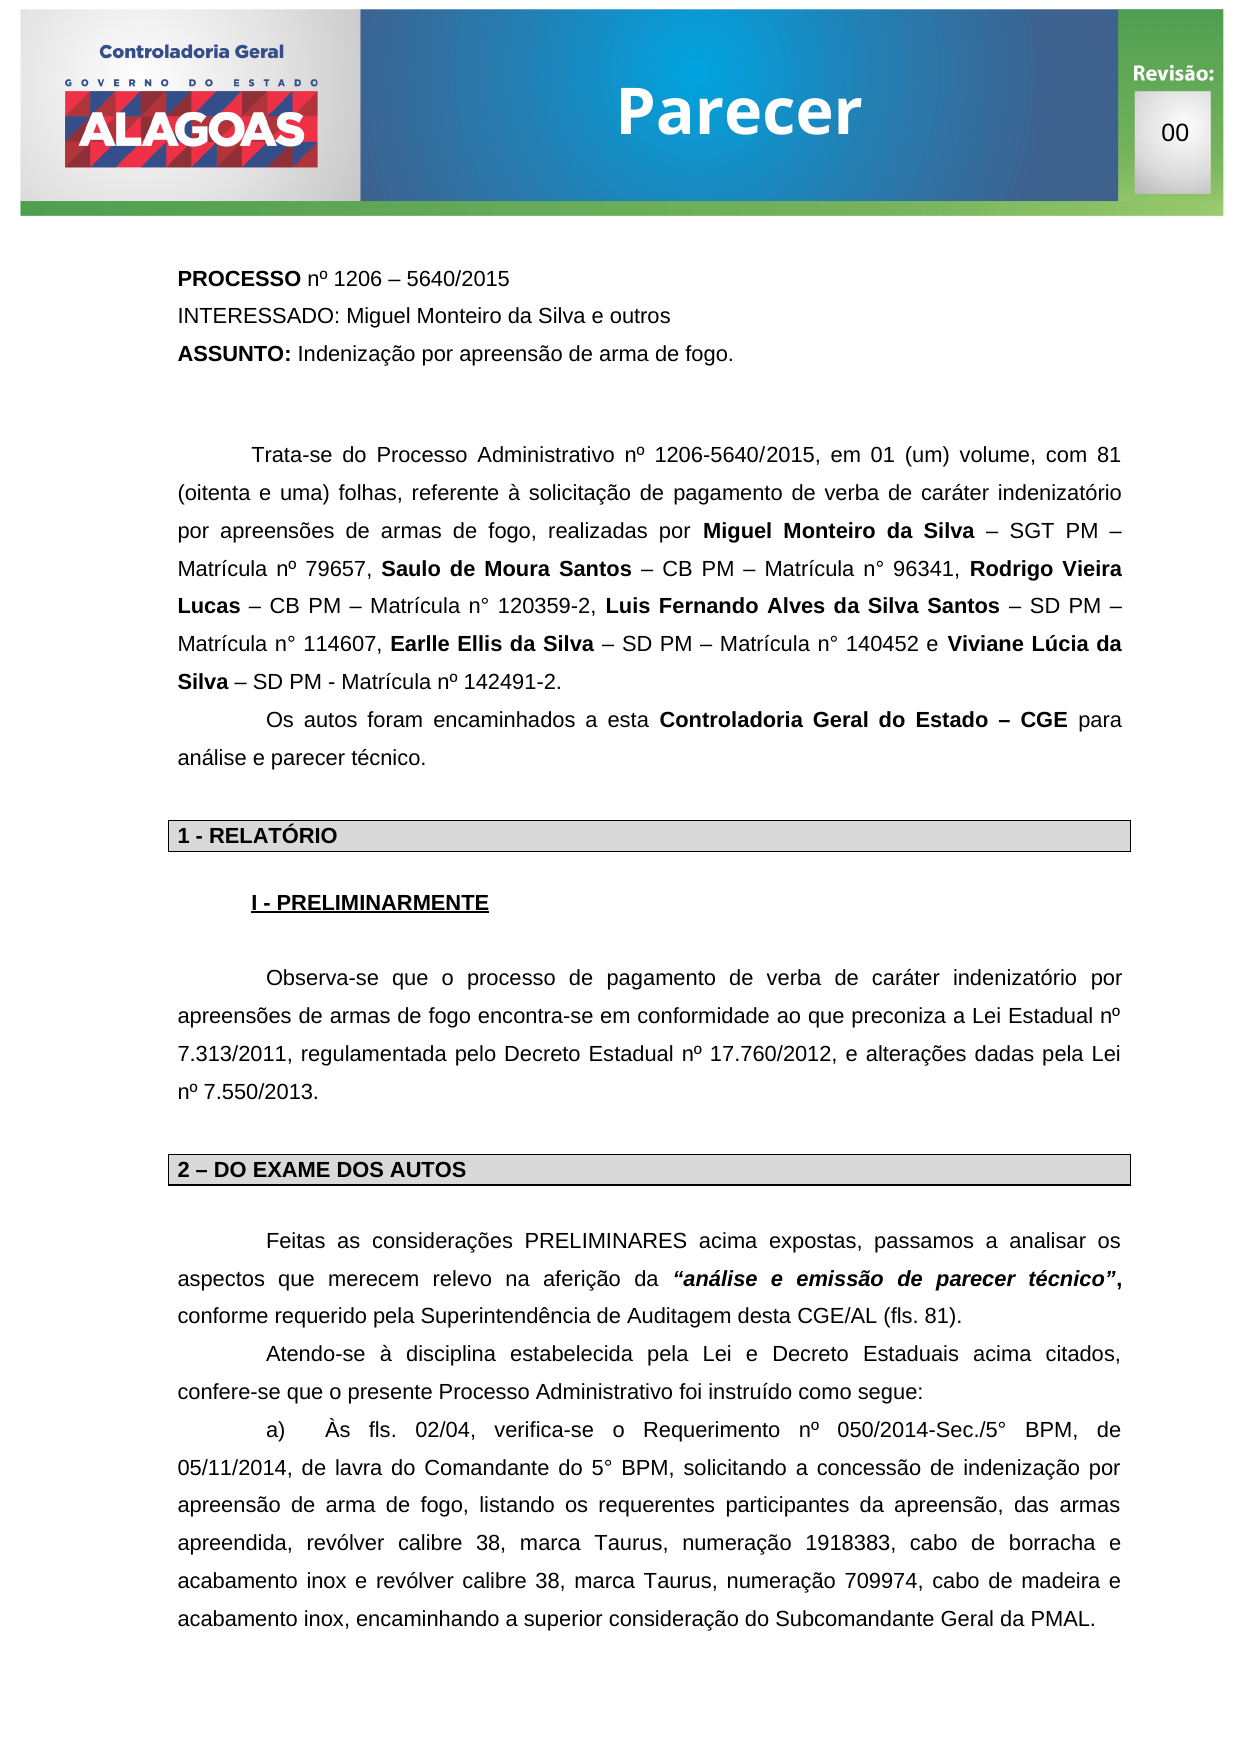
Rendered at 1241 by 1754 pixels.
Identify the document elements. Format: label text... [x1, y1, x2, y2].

text 1 - RELATÓRIO [169, 821, 1130, 851]
text ASSUNTO: Indenização por apreensão de arma de fogo. [177, 341, 1122, 366]
text Trata-se do Processo Administrativo nº 1206-5640/2015, em 01 (um) volume, com 81 (oitenta e uma) folhas, referente à solicitação de pagamento de verba de caráter indenizatório por apreensões de armas de fogo, realizadas por Miguel Monteiro da Silva – SGT PM – Matrícula nº 79657, Saulo de Moura Santos – CB PM – Matrícula n° 96341, Rodrigo Vieira Lucas – CB PM – Matrícula n° 120359-2, Luis Fernando Alves da Silva Santos – SD PM – Matrícula n° 114607, Earlle Ellis da Silva – SD PM – Matrícula n° 140452 e Viviane Lúcia da Silva – SD PM - Matrícula nº 142491-2. [177, 442, 1122, 694]
text 2 – DO EXAME DOS AUTOS [169, 1155, 1130, 1184]
text Observa-se que o processo de pagamento de verba de caráter indenizatório por apreensões de armas de fogo encontra-se em conformidade ao que preconiza a Lei Estadual nº 7.313/2011, regulamentada pelo Decreto Estadual nº 17.760/2012, e alterações dadas pela Lei nº 7.550/2013. [177, 965, 1122, 1104]
text Atendo-se à disciplina estabelecida pela Lei e Decreto Estaduais acima citados, confere-se que o presente Processo Administrativo foi instruído como segue: [177, 1341, 1122, 1404]
text INTERESSADO: Miguel Monteiro da Silva e outros [177, 303, 1122, 329]
list Às fls. 02/04, verifica-se o Requerimento nº 050/2014-Sec./5° BPM, de 05/11/2014, de lavra do Comandante do 5° BPM, solicitando a concessão de indenização por apreensão de arma de fogo, listando os requerentes participantes da apreensão, das armas apreendida, revólver calibre 38, marca Taurus, numeração 1918383, cabo de borracha e acabamento inox e revólver calibre 38, marca Taurus, numeração 709974, cabo de madeira e acabamento inox, encaminhando a superior consideração do Subcomandante Geral da PMAL. [177, 1417, 1122, 1631]
text Feitas as considerações PRELIMINARES acima expostas, passamos a analisar os aspectos que merecem relevo na aferição da “análise e emissão de parecer técnico”, conforme requerido pela Superintendência de Auditagem desta CGE/AL (fls. 81). [177, 1228, 1122, 1328]
text PROCESSO nº 1206 – 5640/2015 [177, 266, 1122, 291]
text I - PRELIMINARMENTE [177, 889, 1122, 915]
text Os autos foram encaminhados a esta Controladoria Geral do Estado – CGE para análise e parecer técnico. [177, 707, 1122, 770]
picture [20, 9, 1224, 216]
